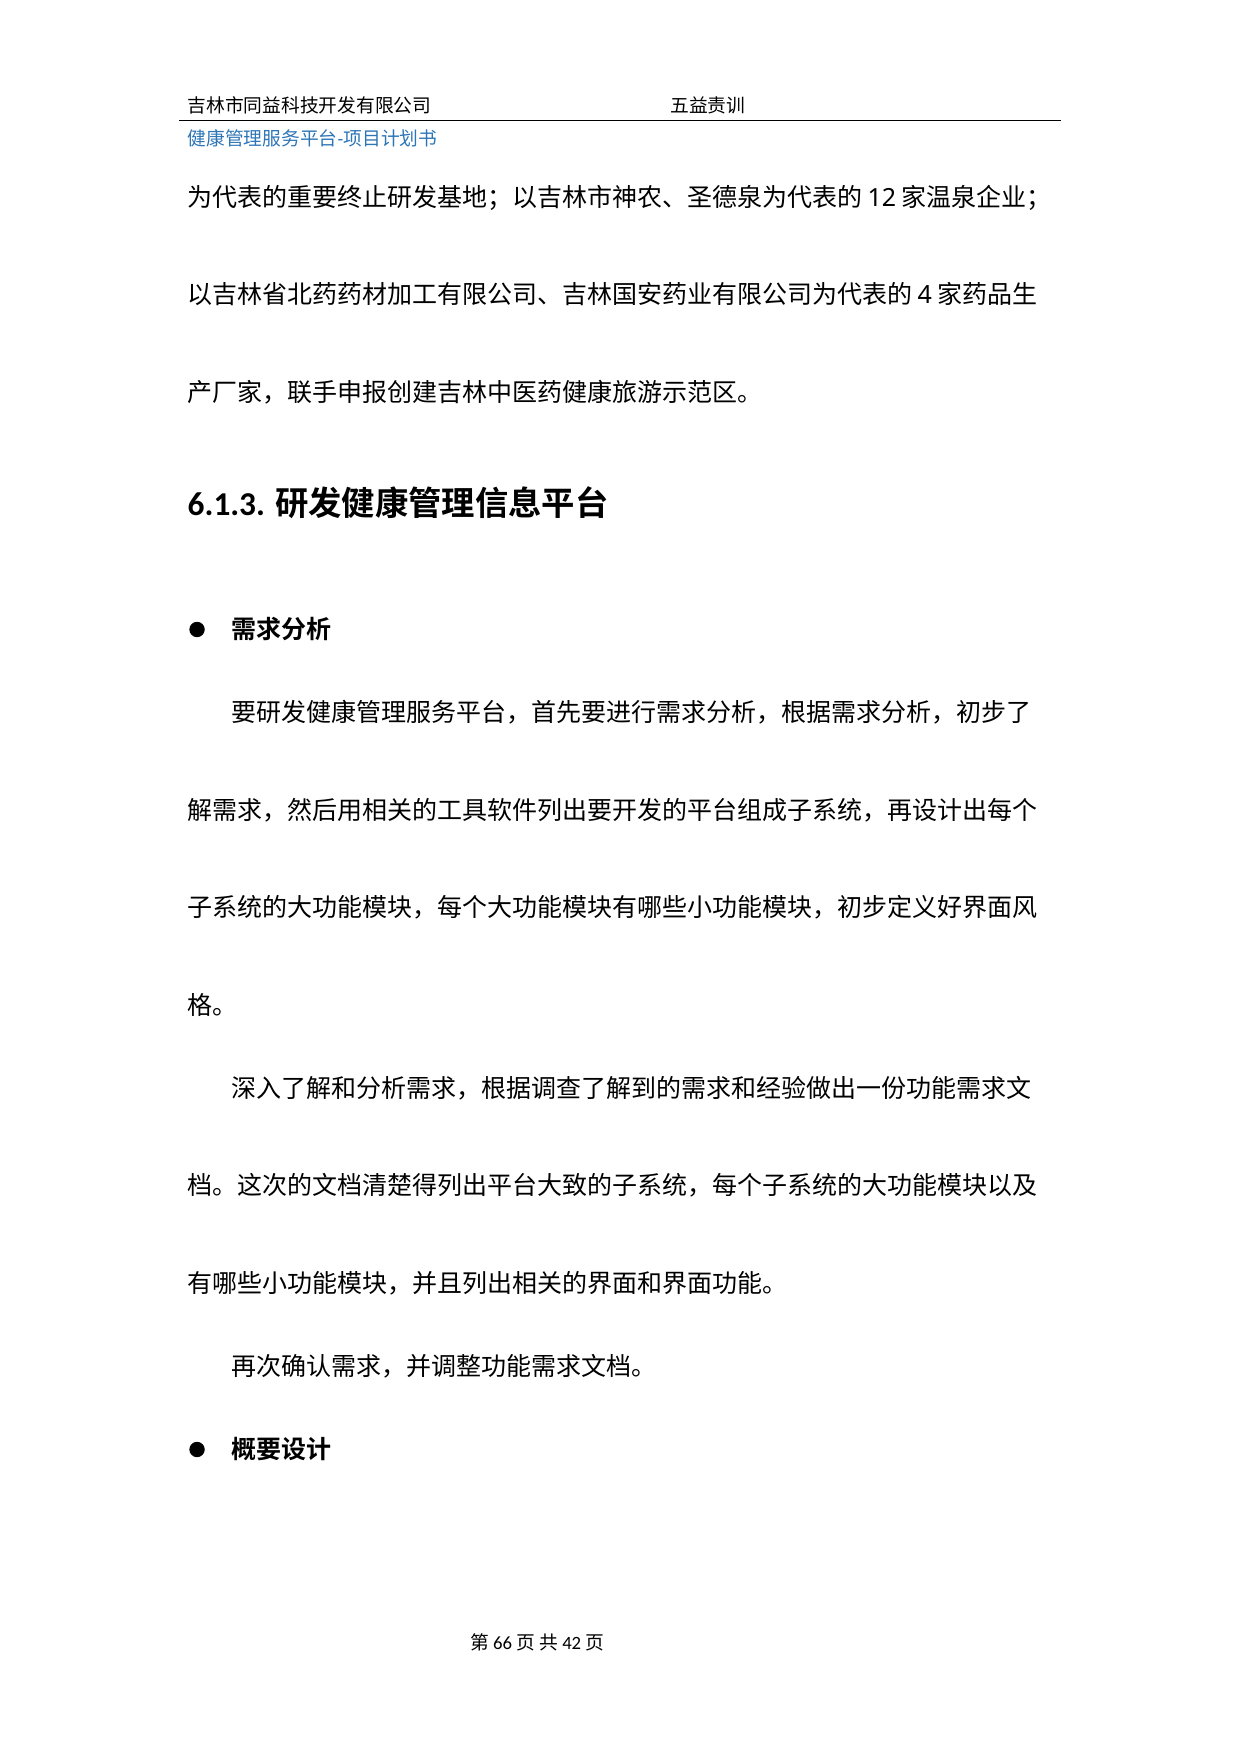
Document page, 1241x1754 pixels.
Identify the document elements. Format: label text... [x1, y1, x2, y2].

text 再次确认需求，并调整功能需求文档。 [187, 1332, 1053, 1397]
text 要研发健康管理服务平台，首先要进行需求分析，根据需求分析，初步了解需求，然后用相关的工具软件列出要开发的平台组成子系统，再设计出每个子系统的大功能模块，每个大功能模块有哪些小功能模块，初步定义好界面风格。 [187, 678, 1053, 1036]
list 概要设计 [187, 1415, 1053, 1480]
subtitle 研发健康管理信息平台 [187, 468, 1053, 533]
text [187, 163, 1053, 423]
text 深入了解和分析需求，根据调查了解到的需求和经验做出一份功能需求文档。这次的文档清楚得列出平台大致的子系统，每个子系统的大功能模块以及有哪些小功能模块，并且列出相关的界面和界面功能。 [187, 1054, 1053, 1314]
list 需求分析 [187, 595, 1053, 660]
